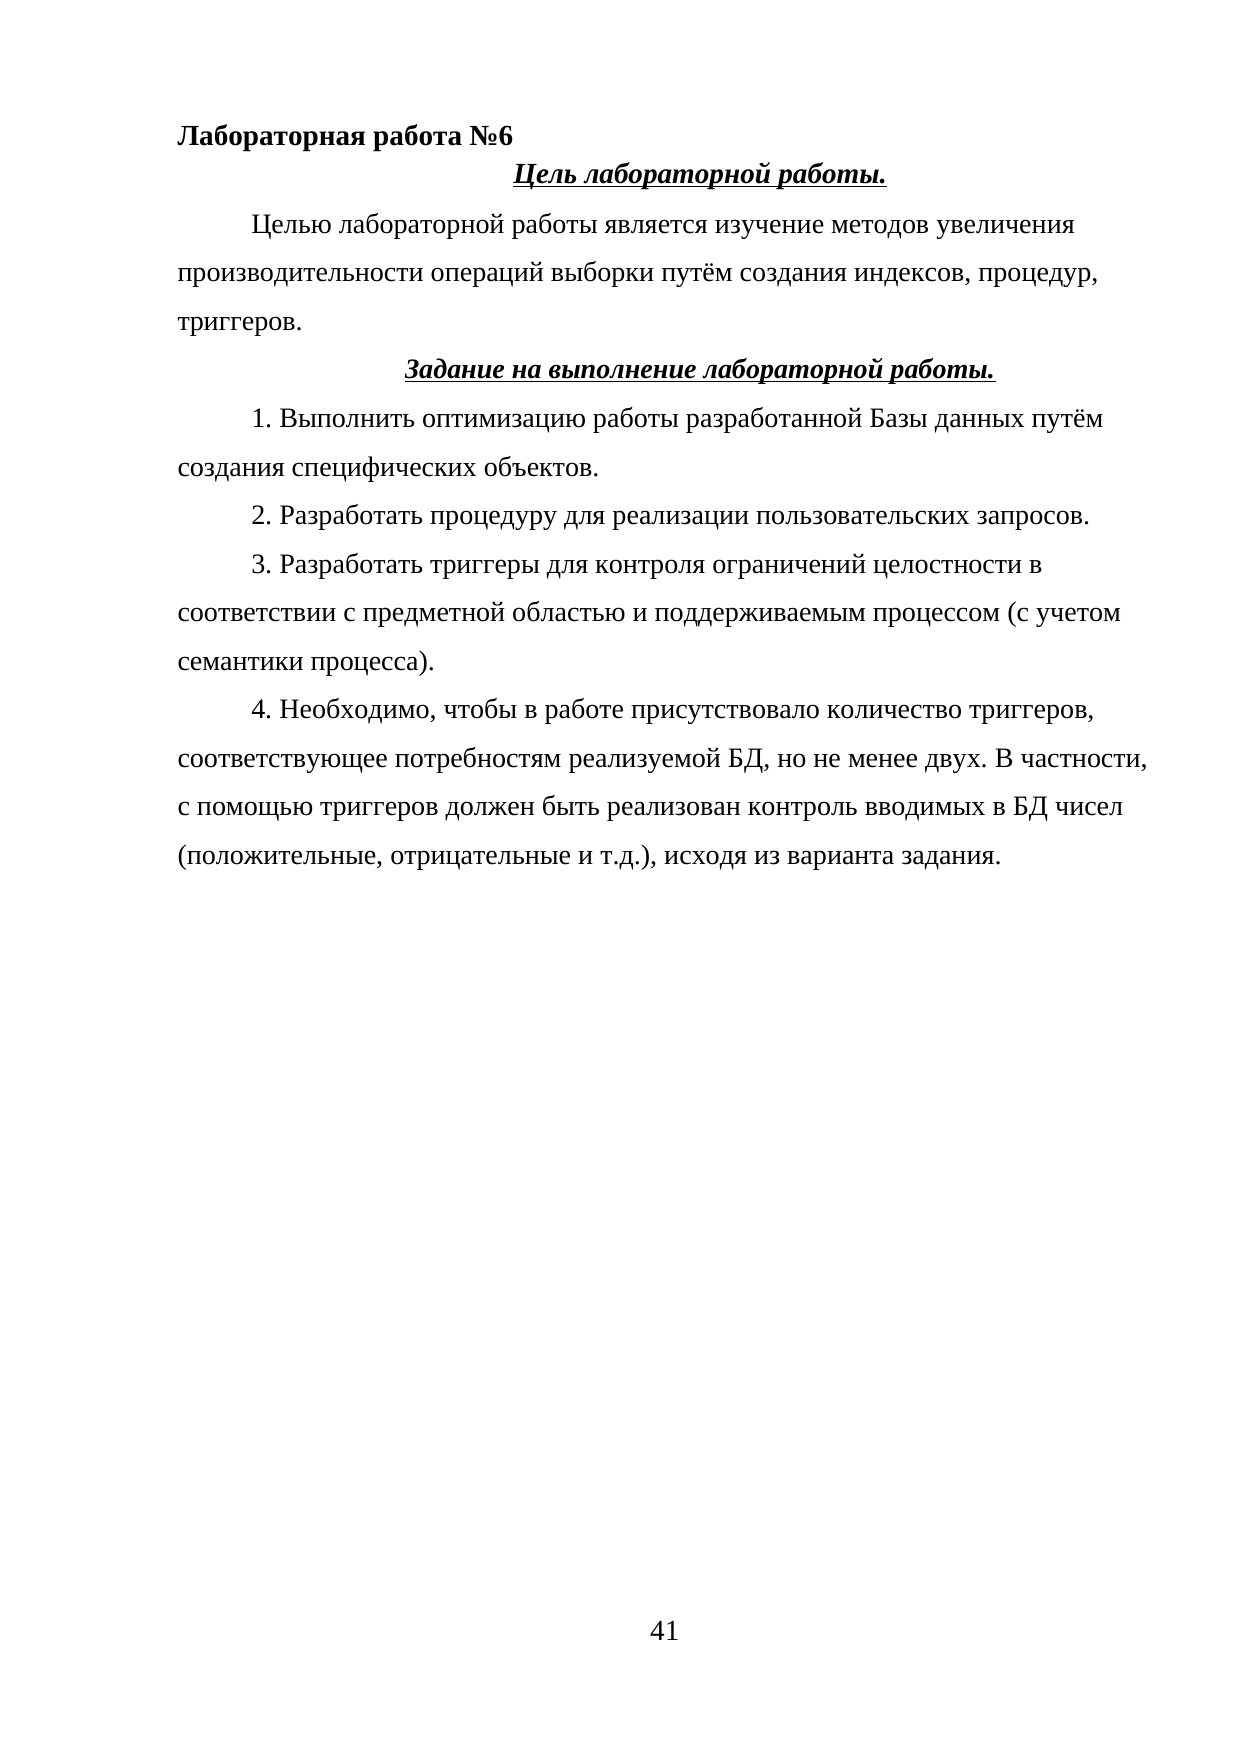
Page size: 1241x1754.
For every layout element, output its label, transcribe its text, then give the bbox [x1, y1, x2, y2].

text 4. Необходимо, чтобы в работе присутствовало количество триггеров, соответствующее потребностям реализуемой БД, но не менее двух. В частности, с помощью триггеров должен быть реализован контроль вводимых в БД чисел (положительные, отрицательные и т.д.), исходя из варианта задания. [177, 692, 1152, 870]
text 1. Выполнить оптимизацию работы разработанной Базы данных путём создания специфических объектов. [177, 401, 1152, 482]
text Цель лабораторной работы. [177, 157, 1152, 190]
text Целью лабораторной работы является изучение методов увеличения производительности операций выборки путём создания индексов, процедур, триггеров. [177, 207, 1152, 336]
text 3. Разработать триггеры для контроля ограничений целостности в соответствии с предметной областью и поддерживаемым процессом (с учетом семантики процесса). [177, 547, 1152, 676]
text Задание на выполнение лабораторной работы. [177, 353, 1152, 385]
subtitle Лабораторная работа №6 [177, 118, 1152, 152]
text 2. Разработать процедуру для реализации пользовательских запросов. [177, 498, 1152, 531]
